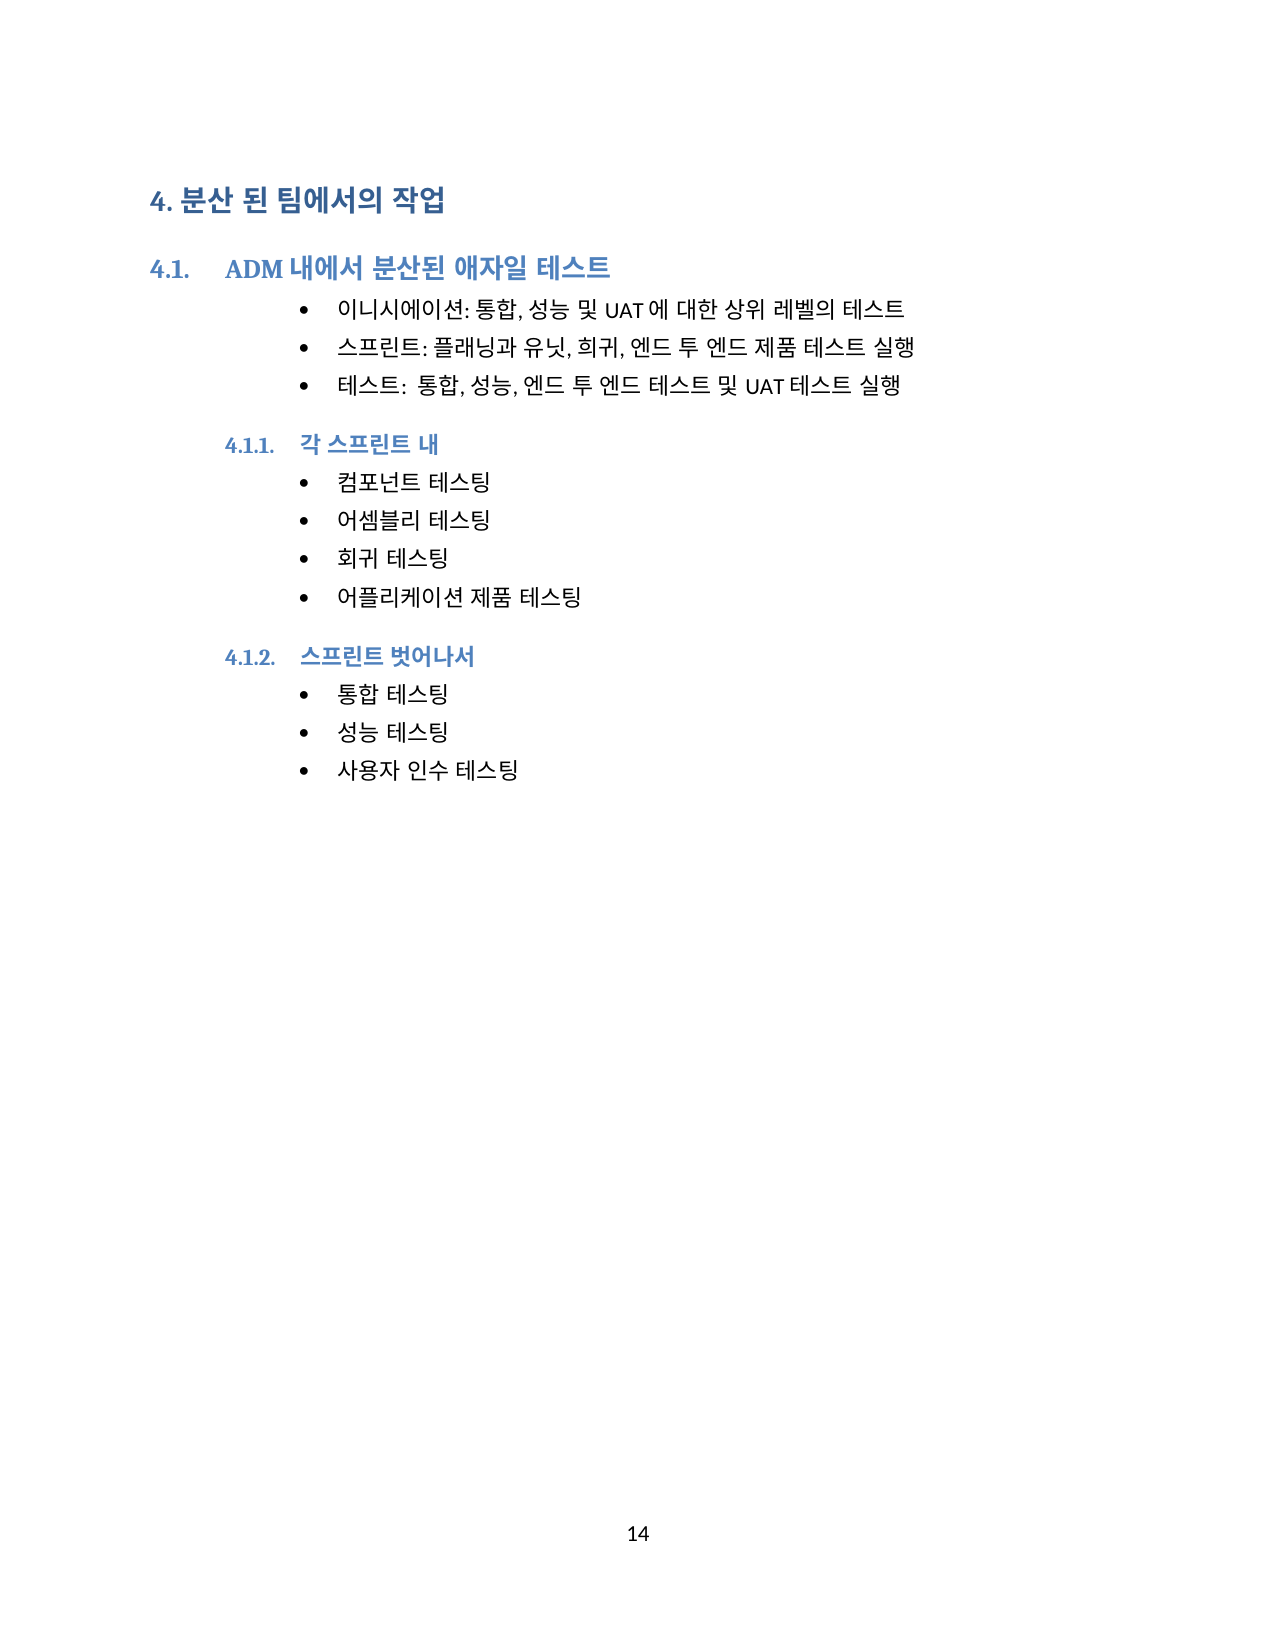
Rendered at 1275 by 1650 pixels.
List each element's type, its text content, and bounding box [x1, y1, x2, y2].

list 스프린트: 플래닝과 유닛, 희귀, 엔드 투 엔드 제품 테스트 실행 [300, 330, 1125, 363]
list 어플리케이션 제품 테스팅 [300, 579, 1125, 613]
subtitle 스프린트 벗어나서 [225, 638, 1125, 672]
list 어셈블리 테스팅 [300, 503, 1125, 536]
subtitle 분산 된 팀에서의 작업 [150, 177, 1125, 219]
list 사용자 인수 테스팅 [300, 753, 1125, 786]
list 컴포넌트 테스팅 [300, 465, 1125, 498]
subtitle 각 스프린트 내 [225, 427, 1125, 460]
list 통합 테스팅 [300, 676, 1125, 710]
list 회귀 테스팅 [300, 541, 1125, 574]
subtitle ADM 내에서 분산된 애자일 테스트 [150, 247, 1125, 286]
list 이니시에이션: 통합, 성능 및 UAT에 대한 상위 레벨의 테스트 [300, 292, 1125, 325]
list 테스트: 통합, 성능, 엔드 투 엔드 테스트 및 UAT 테스트 실행 [300, 368, 1125, 401]
list 성능 테스팅 [300, 714, 1125, 748]
